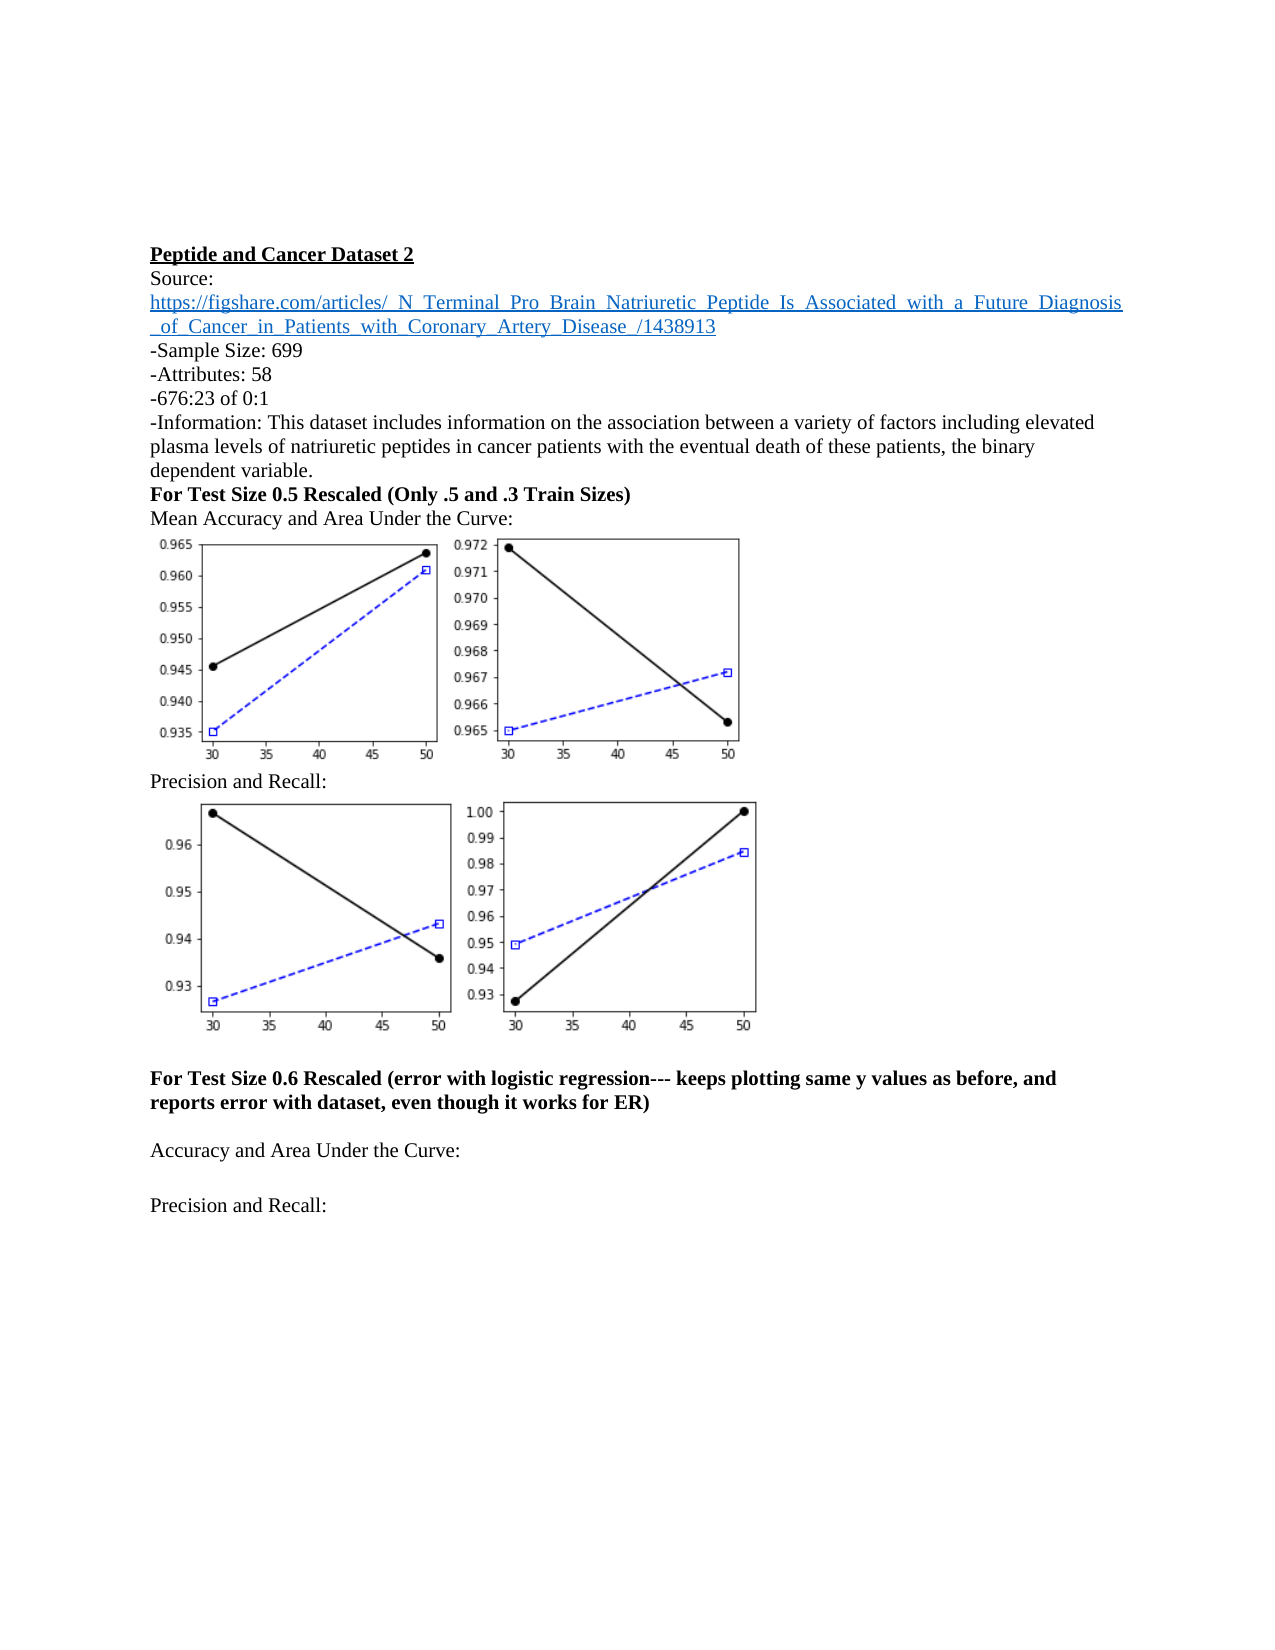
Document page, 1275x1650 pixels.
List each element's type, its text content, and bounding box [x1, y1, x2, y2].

text Accuracy and Area Under the Curve: [150, 1138, 1125, 1162]
picture [155, 793, 763, 1042]
picture [150, 530, 747, 770]
text -676:23 of 0:1 [150, 386, 1125, 410]
text Mean Accuracy and Area Under the Curve: [150, 506, 1125, 530]
text Precision and Recall: [150, 1193, 1125, 1217]
text -Sample Size: 699 [150, 338, 1125, 362]
text Precision and Recall: [150, 769, 1125, 793]
text Peptide and Cancer Dataset 2 [150, 242, 1125, 266]
text -Attributes: 58 [150, 362, 1125, 386]
text -Information: This dataset includes information on the association between a variety of factors including elevated plasma levels of natriuretic peptides in cancer patients with the eventual death of these patients, the binary dependent variable. [150, 410, 1125, 482]
text For Test Size 0.5 Rescaled (Only .5 and .3 Train Sizes) [150, 482, 1125, 506]
text For Test Size 0.6 Rescaled (error with logistic regression--- keeps plotting same y values as before, and reports error with dataset, even though it works for ER) [150, 1066, 1125, 1114]
text Source: https://figshare.com/articles/_N_Terminal_Pro_Brain_Natriuretic_Peptide_Is_Associated_with_a_Future_Diagnosis_of_Cancer_in_Patients_with_Coronary_Artery_Disease_/1438913 [150, 266, 1125, 338]
